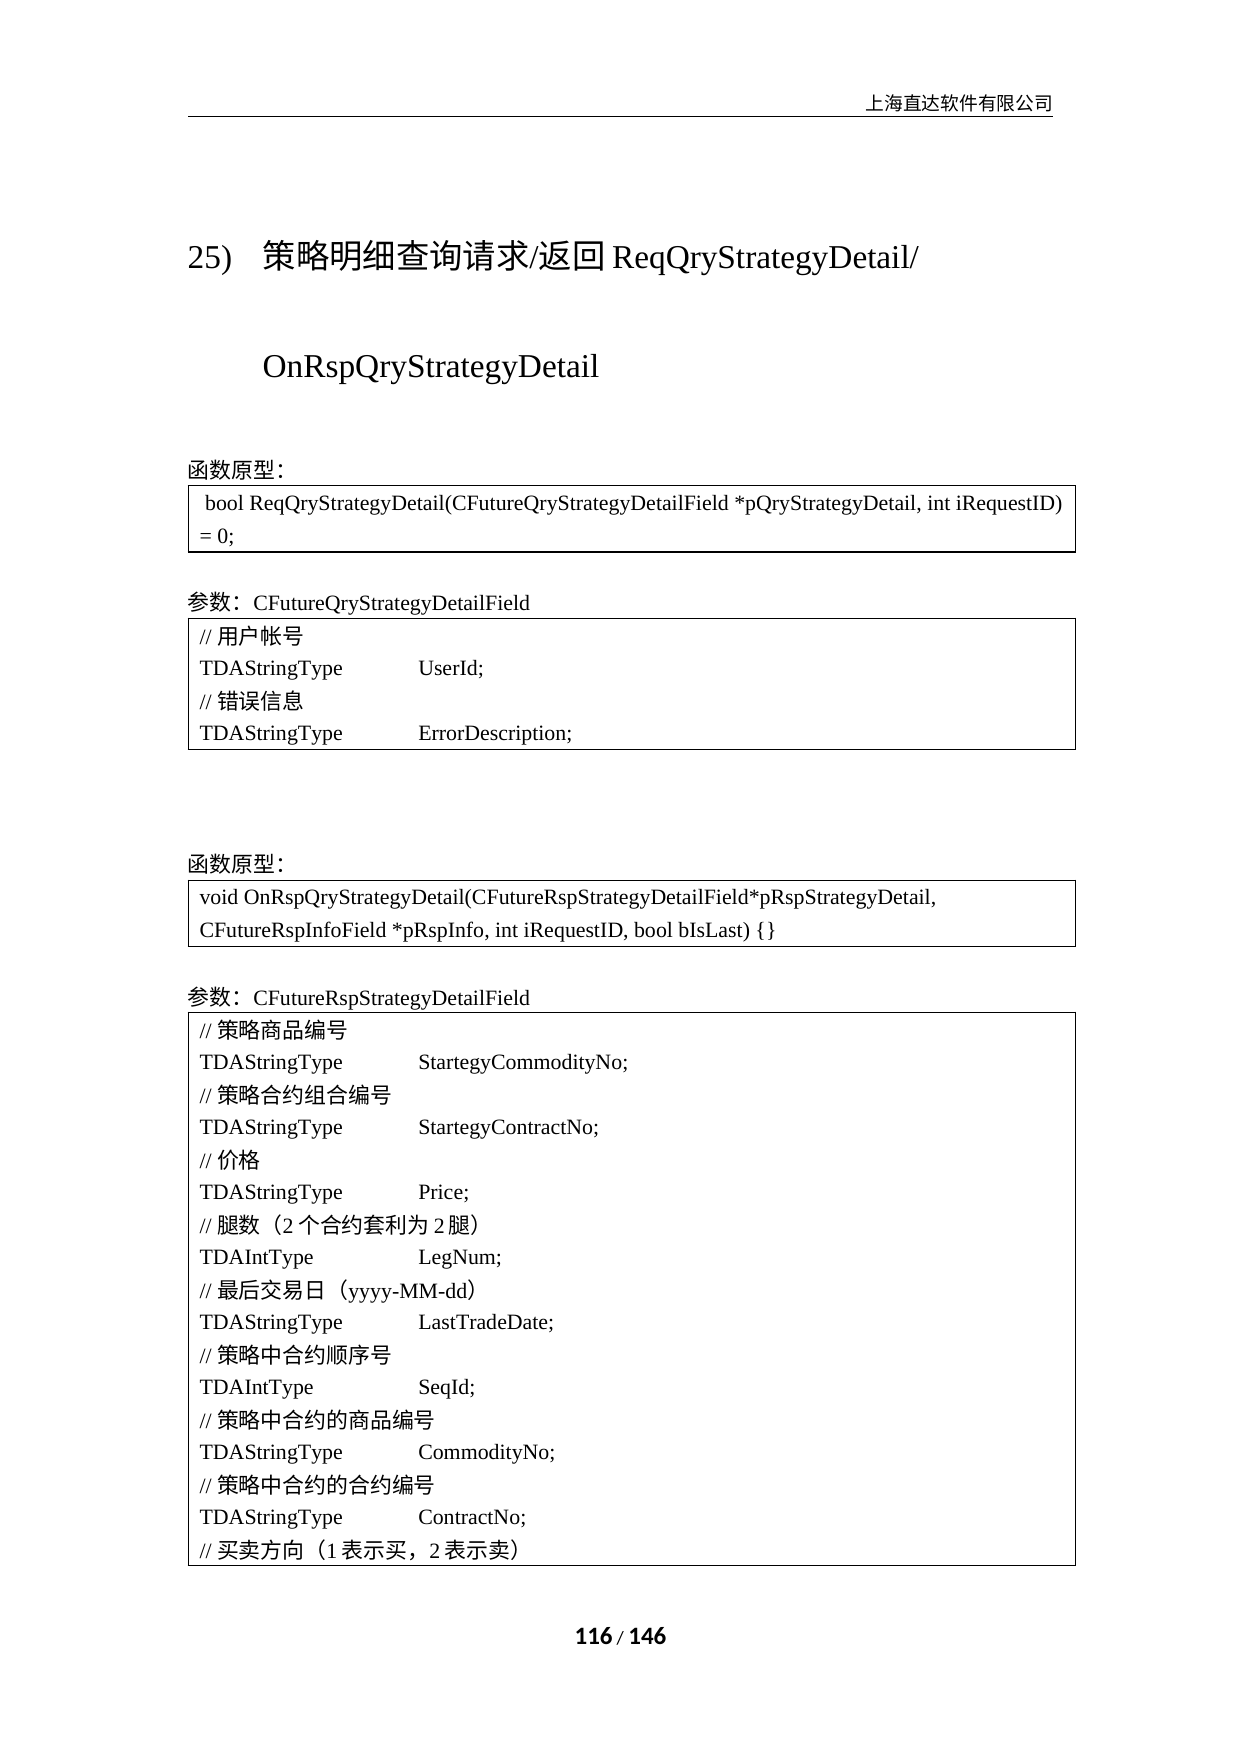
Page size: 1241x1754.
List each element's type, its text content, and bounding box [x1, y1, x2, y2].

table_header // 用户帐号 TDAStringType UserId; // 错误信息 TDAStringType ErrorDescription; [189, 619, 1075, 748]
text 参数：CFutureRspStrategyDetailField [187, 979, 1053, 1012]
text 函数原型： [187, 453, 1053, 485]
table_header bool ReqQryStrategyDetail(CFutureQryStrategyDetailField *pQryStrategyDetail, int iRequestID) = 0; [189, 486, 1075, 551]
text 参数：CFutureQryStrategyDetailField [187, 585, 1053, 617]
text 函数原型： [187, 847, 1053, 879]
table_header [189, 1013, 1075, 1565]
table_header void OnRspQryStrategyDetail(CFutureRspStrategyDetailField*pRspStrategyDetail, CFutureRspInfoField *pRspInfo, int iRequestID, bool bIsLast) {} [189, 881, 1075, 946]
subtitle 策略明细查询请求/返回ReqQryStrategyDetail/ OnRspQryStrategyDetail [187, 222, 1053, 398]
